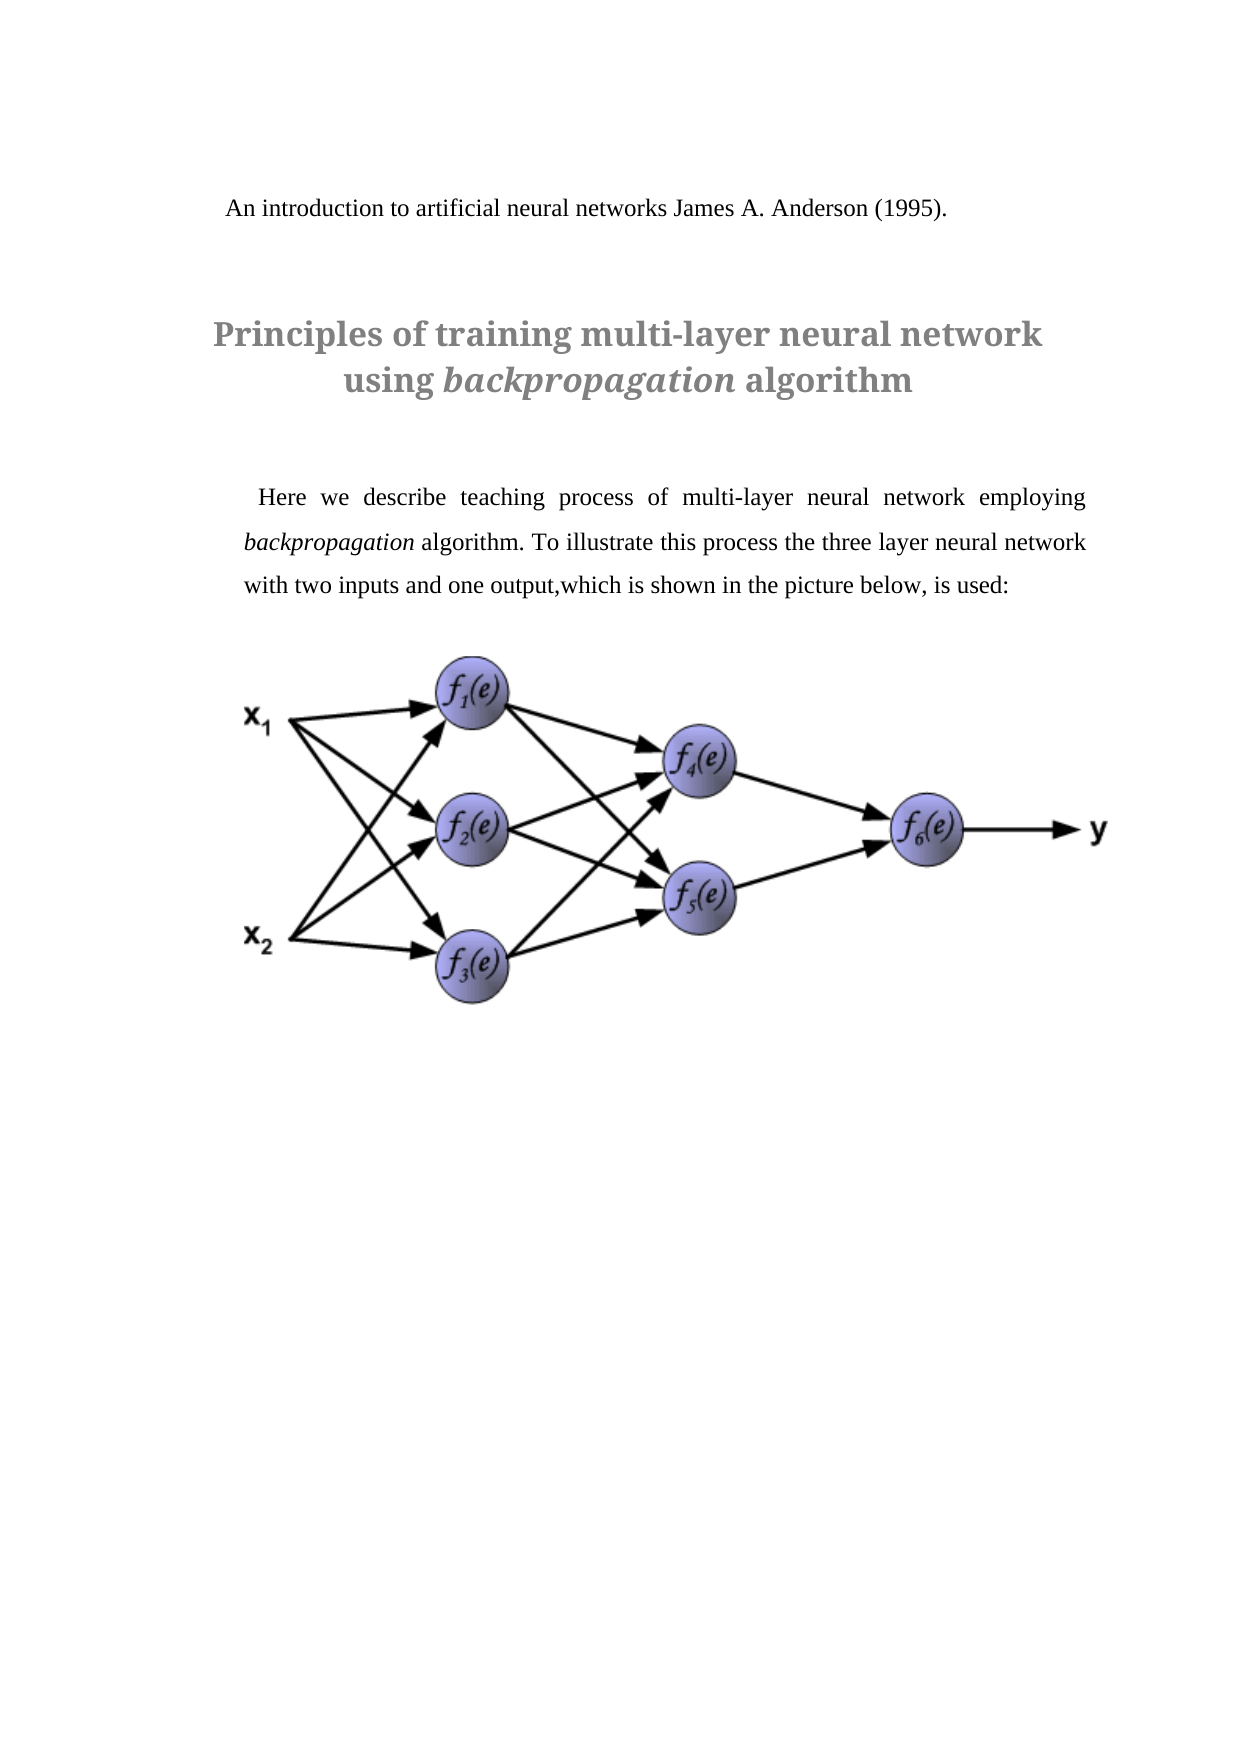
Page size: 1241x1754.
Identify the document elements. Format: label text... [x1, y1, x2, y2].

subtitle Principles of training multi-layer neural network using backpropagation algorithm [169, 311, 1087, 402]
text Here we describe teaching process of multi-layer neural network employing backpropagation algorithm. To illustrate this process the three layer neural network with two inputs and one output,which is shown in the picture below, is used: [169, 427, 1087, 598]
picture [243, 656, 1108, 1030]
text An introduction to artificial neural networks James A. Anderson (1995). [169, 193, 1087, 222]
